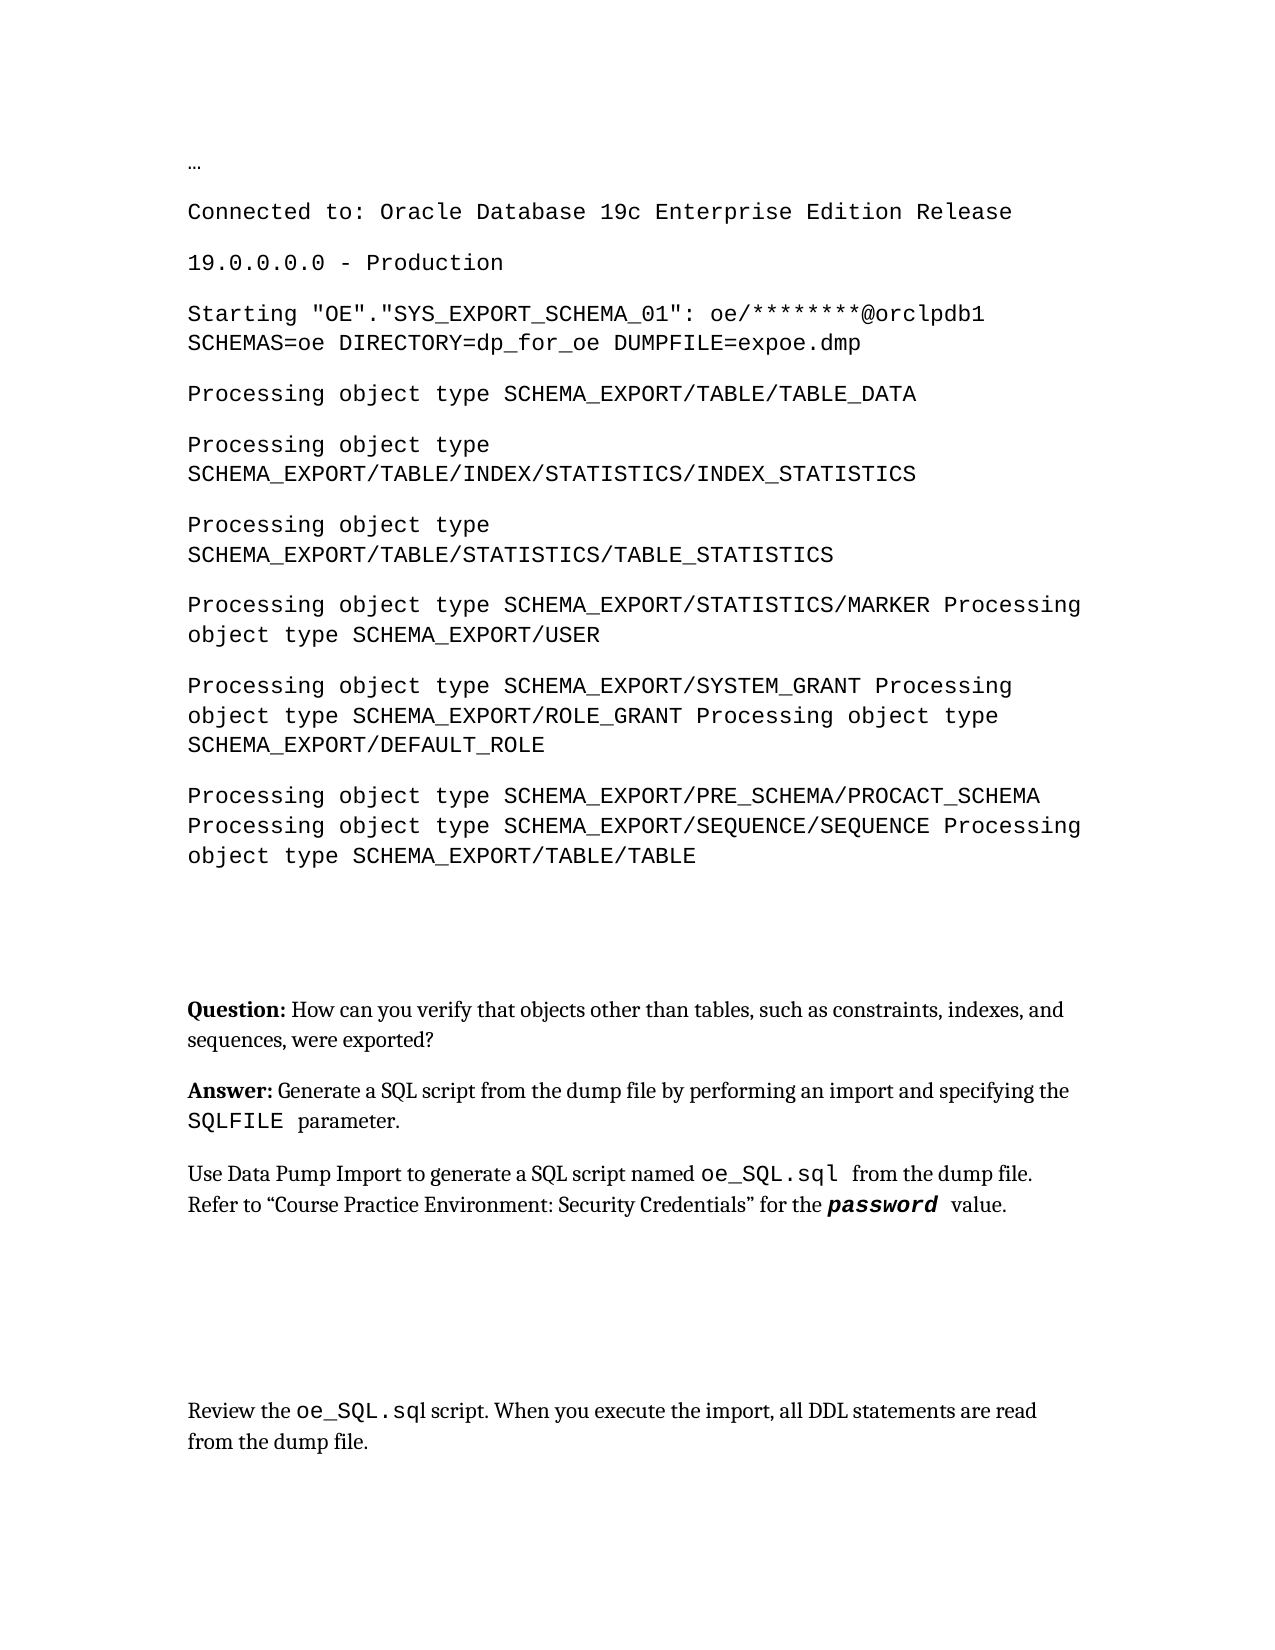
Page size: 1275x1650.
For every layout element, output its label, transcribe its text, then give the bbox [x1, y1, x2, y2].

text Answer: Generate a SQL script from the dump file by performing an import and specifying the SQLFILE parameter. [187, 1078, 1087, 1136]
text Connected to: Oracle Database 19c Enterprise Edition Release [187, 201, 1087, 227]
text Processing object type SCHEMA_EXPORT/PRE_SCHEMA/PROCACT_SCHEMA Processing object type SCHEMA_EXPORT/SEQUENCE/SEQUENCE Processing object type SCHEMA_EXPORT/TABLE/TABLE [187, 784, 1087, 870]
text Starting "OE"."SYS_EXPORT_SCHEMA_01": oe/********@orclpdb1 SCHEMAS=oe DIRECTORY=dp_for_oe DUMPFILE=expoe.dmp [187, 302, 1087, 358]
text Use Data Pump Import to generate a SQL script named oe_SQL.sql from the dump file. Refer to “Course Practice Environment: Security Credentials” for the password value. [187, 1161, 1087, 1219]
text Processing object type SCHEMA_EXPORT/TABLE/INDEX/STATISTICS/INDEX_STATISTICS [187, 433, 1087, 489]
text Processing object type SCHEMA_EXPORT/TABLE/TABLE_DATA [187, 382, 1087, 408]
text Question: How can you verify that objects other than tables, such as constraints, indexes, and sequences, were exported? [187, 997, 1087, 1053]
text … [187, 150, 1087, 176]
text Processing object type SCHEMA_EXPORT/TABLE/STATISTICS/TABLE_STATISTICS [187, 513, 1087, 569]
text Processing object type SCHEMA_EXPORT/SYSTEM_GRANT Processing object type SCHEMA_EXPORT/ROLE_GRANT Processing object type SCHEMA_EXPORT/DEFAULT_ROLE [187, 674, 1087, 760]
text Review the oe_SQL.sql script. When you execute the import, all DDL statements are read from the dump file. [187, 1397, 1087, 1455]
text Processing object type SCHEMA_EXPORT/STATISTICS/MARKER Processing object type SCHEMA_EXPORT/USER [187, 594, 1087, 649]
text 19.0.0.0.0 - Production [187, 251, 1087, 277]
